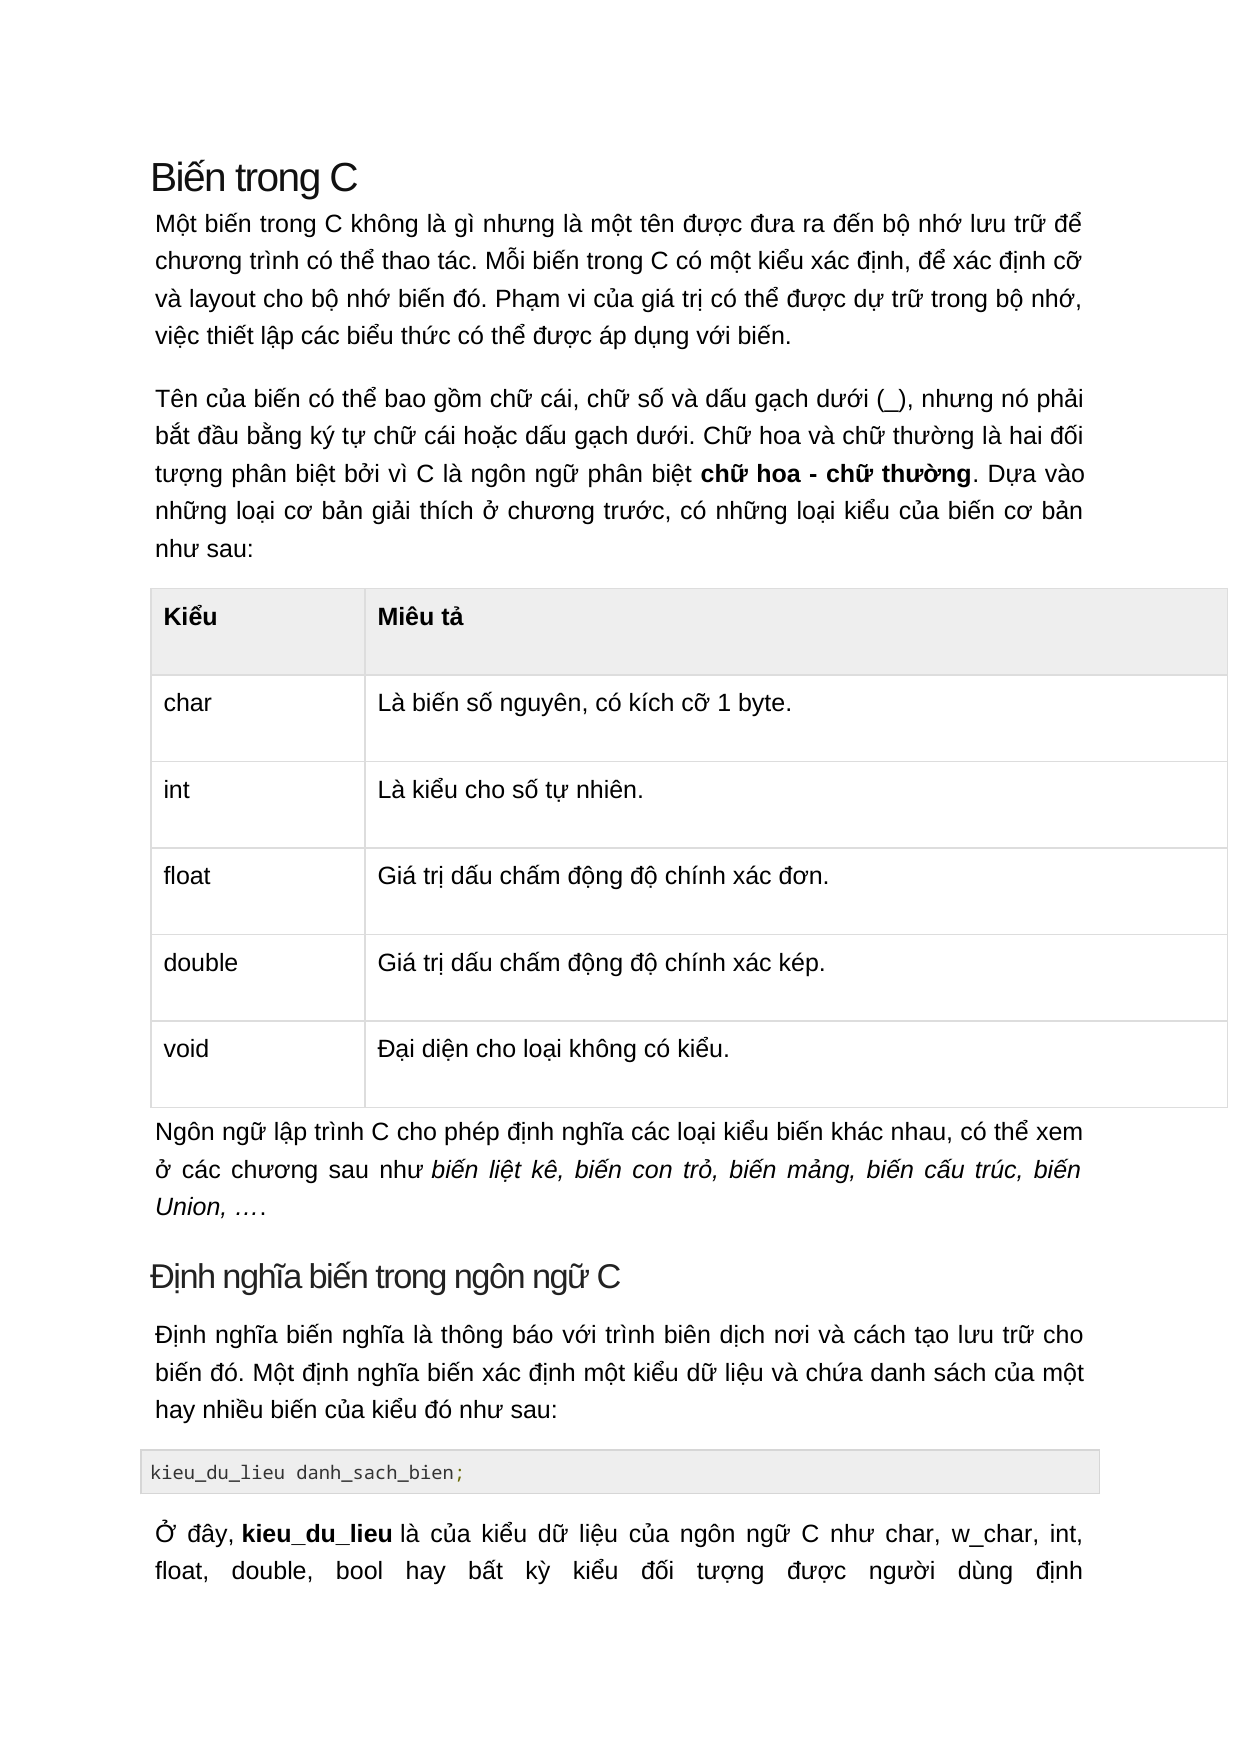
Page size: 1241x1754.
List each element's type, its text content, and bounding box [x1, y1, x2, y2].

table_cell Là biến số nguyên, có kích cỡ 1 byte. [366, 676, 1227, 761]
table_cell int [152, 762, 364, 847]
text Định nghĩa biến nghĩa là thông báo với trình biên dịch nơi và cách tạo lưu trữ cho biến đó. Một định nghĩa biến xác định một kiểu dữ liệu và chứa danh sách của một hay nhiều biến của kiểu đó như sau: [155, 1312, 1085, 1424]
text Một biến trong C không là gì nhưng là một tên được đưa ra đến bộ nhớ lưu trữ để chương trình có thể thao tác. Mỗi biến trong C có một kiểu xác định, để xác định cỡ và layout cho bộ nhớ biến đó. Phạm vi của giá trị có thể được dự trữ trong bộ nhớ, việc thiết lập các biểu thức có thể được áp dụng với biến. [155, 200, 1085, 350]
table_cell Giá trị dấu chấm động độ chính xác kép. [366, 935, 1227, 1020]
text Biến trong C [150, 150, 1090, 200]
table_cell float [152, 849, 364, 934]
table_header Kiểu [152, 589, 364, 674]
table_cell void [152, 1022, 364, 1107]
text Tên của biến có thể bao gồm chữ cái, chữ số và dấu gạch dưới (_), nhưng nó phải bắt đầu bằng ký tự chữ cái hoặc dấu gạch dưới. Chữ hoa và chữ thường là hai đối tượng phân biệt bởi vì C là ngôn ngữ phân biệt chữ hoa - chữ thường. Dựa vào những loại cơ bản giải thích ở chương trước, có những loại kiểu của biến cơ bản như sau: [155, 375, 1085, 562]
text Ngôn ngữ lập trình C cho phép định nghĩa các loại kiểu biến khác nhau, có thể xem ở các chương sau như biến liệt kê, biến con trỏ, biến mảng, biến cấu trúc, biến Union, …. [155, 1108, 1085, 1221]
table_cell char [152, 676, 364, 761]
table_cell Giá trị dấu chấm động độ chính xác đơn. [366, 849, 1227, 934]
text kieu_du_lieu danh_sach_bien; [142, 1451, 1099, 1493]
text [155, 1510, 1085, 1585]
table_cell Là kiểu cho số tự nhiên. [366, 762, 1227, 847]
text Định nghĩa biến trong ngôn ngữ C [150, 1252, 1085, 1296]
table_cell double [152, 935, 364, 1020]
table_cell Đại diện cho loại không có kiểu. [366, 1022, 1227, 1107]
table_header Miêu tả [366, 589, 1227, 674]
